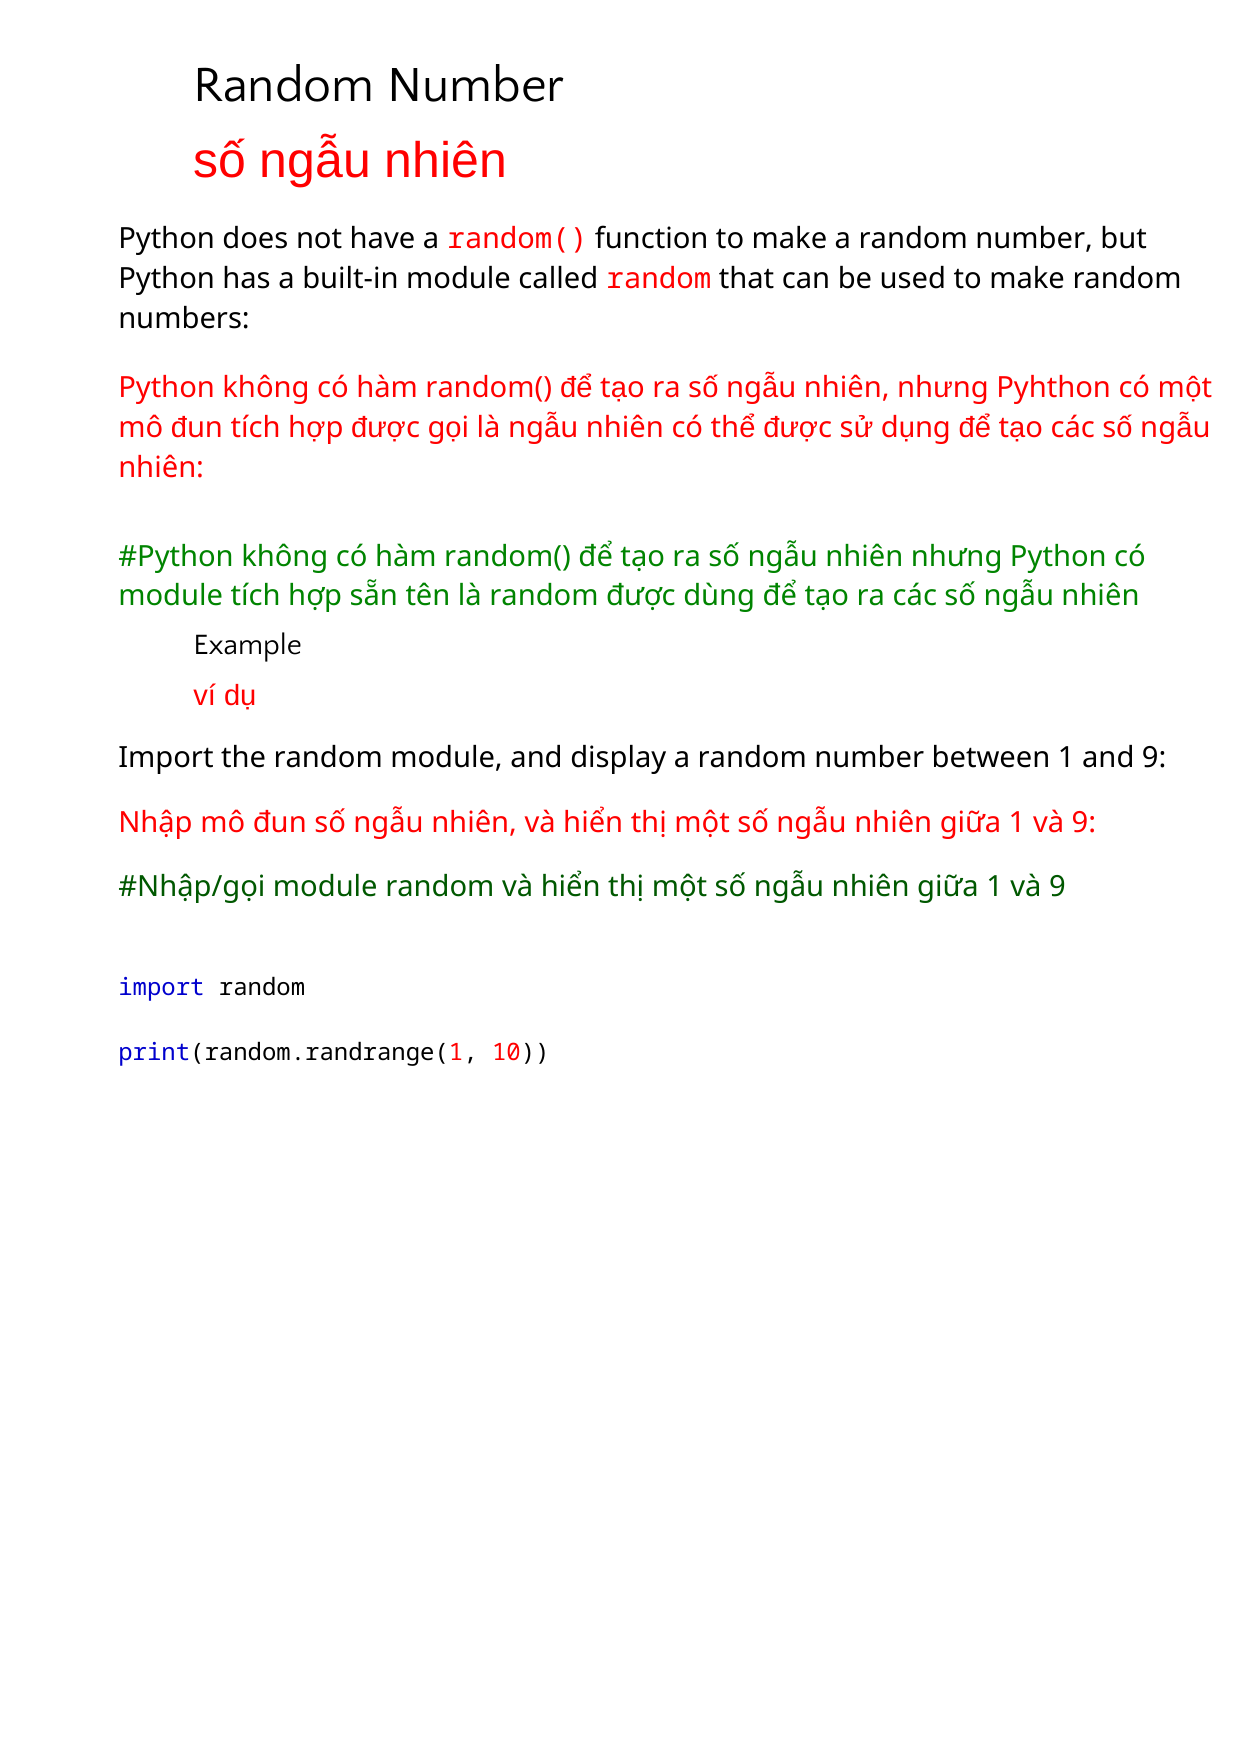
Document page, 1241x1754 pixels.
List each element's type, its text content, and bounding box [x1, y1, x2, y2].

text Python does not have a random() function to make a random number, but Python has a built-in module called random that can be used to make random numbers: [118, 218, 1240, 337]
subtitle Random Number [118, 59, 1240, 114]
text Python không có hàm random() để tạo ra số ngẫu nhiên, nhưng Pyhthon có một mô đun tích hợp được gọi là ngẫu nhiên có thể được sử dụng để tạo các số ngẫu nhiên: [118, 367, 1240, 486]
text Nhập mô đun số ngẫu nhiên, và hiển thị một số ngẫu nhiên giữa 1 và 9: [118, 801, 1240, 841]
text #Nhập/gọi module random và hiển thị một số ngẫu nhiên giữa 1 và 9 [118, 866, 1240, 905]
text #Python không có hàm random() để tạo ra số ngẫu nhiên nhưng Python có module tích hợp sẵn tên là random được dùng để tạo ra các số ngẫu nhiên [118, 535, 1240, 614]
subtitle Example [118, 630, 1240, 662]
text import random print(random.randrange(1, 10)) [118, 969, 1240, 1067]
text Import the random module, and display a random number between 1 and 9: [118, 736, 1240, 776]
